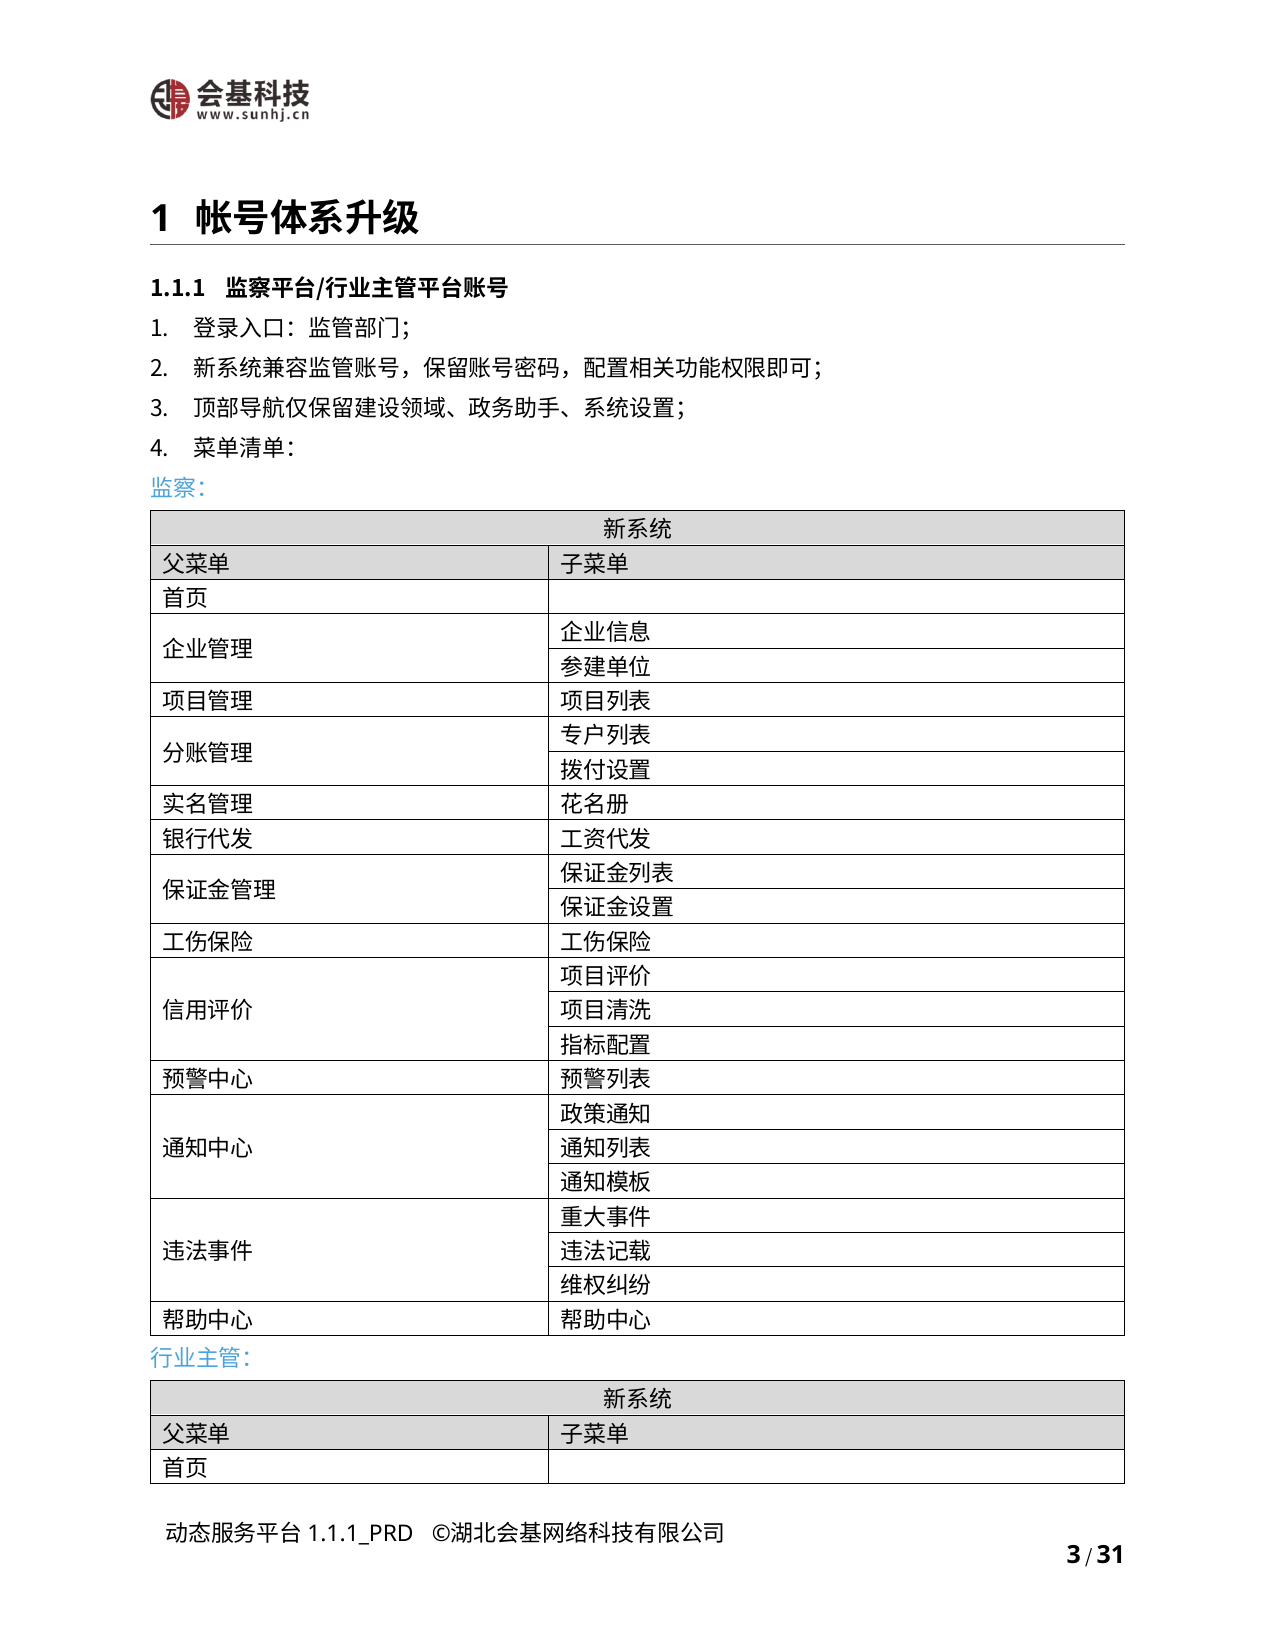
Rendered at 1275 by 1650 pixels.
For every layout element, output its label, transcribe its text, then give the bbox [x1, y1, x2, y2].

table_cell 帮助中心 [151, 1302, 548, 1335]
table_cell 父菜单 [151, 1416, 548, 1449]
subtitle 帐号体系升级 [150, 187, 1125, 244]
subtitle 监察平台/行业主管平台账号 [150, 270, 1125, 303]
table_cell 保证金列表 [549, 855, 1124, 888]
table_cell 首页 [151, 1450, 548, 1483]
table_cell 企业信息 [549, 614, 1124, 647]
table_cell 维权纠纷 [549, 1267, 1124, 1301]
table_cell 通知中心 [151, 1095, 548, 1197]
table_header 新系统 [151, 511, 1124, 544]
table_cell 实名管理 [151, 786, 548, 819]
table_cell [549, 580, 1124, 613]
table_cell 企业管理 [151, 614, 548, 682]
list 顶部导航仅保留建设领域、政务助手、系统设置； [150, 390, 1125, 423]
table_cell 帮助中心 [549, 1302, 1124, 1335]
table_cell 通知模板 [549, 1164, 1124, 1197]
table_cell 参建单位 [549, 649, 1124, 682]
text 行业主管： [150, 1340, 1125, 1373]
list 菜单清单： [150, 430, 1125, 463]
table_cell 首页 [151, 580, 548, 613]
text 监察： [150, 470, 1125, 503]
table_cell 保证金管理 [151, 855, 548, 922]
table_cell 工伤保险 [151, 924, 548, 957]
list 登录入口：监管部门； [150, 310, 1125, 343]
table_cell 重大事件 [549, 1199, 1124, 1232]
table_cell 通知列表 [549, 1130, 1124, 1163]
table_cell 保证金设置 [549, 889, 1124, 922]
table_header 新系统 [151, 1381, 1124, 1414]
table_cell 指标配置 [549, 1027, 1124, 1060]
list 新系统兼容监管账号，保留账号密码，配置相关功能权限即可； [150, 350, 1125, 383]
table_cell 项目清洗 [549, 992, 1124, 1026]
picture [150, 79, 309, 122]
table_cell 子菜单 [549, 1416, 1124, 1449]
table_cell 花名册 [549, 786, 1124, 819]
table_cell 工资代发 [549, 820, 1124, 854]
table_cell 专户列表 [549, 717, 1124, 751]
table_cell [549, 1450, 1124, 1483]
table_cell 父菜单 [151, 546, 548, 579]
table_cell 政策通知 [549, 1095, 1124, 1129]
table_cell 工伤保险 [549, 924, 1124, 957]
table_cell 项目列表 [549, 683, 1124, 716]
table_cell 拨付设置 [549, 752, 1124, 785]
table_cell 子菜单 [549, 546, 1124, 579]
table_cell 违法事件 [151, 1199, 548, 1301]
table_cell 银行代发 [151, 820, 548, 854]
table_cell 项目评价 [549, 958, 1124, 991]
table_cell 信用评价 [151, 958, 548, 1060]
table_cell 分账管理 [151, 717, 548, 785]
table_cell 违法记载 [549, 1233, 1124, 1266]
table_cell 项目管理 [151, 683, 548, 716]
table_cell 预警中心 [151, 1061, 548, 1094]
table_cell 预警列表 [549, 1061, 1124, 1094]
